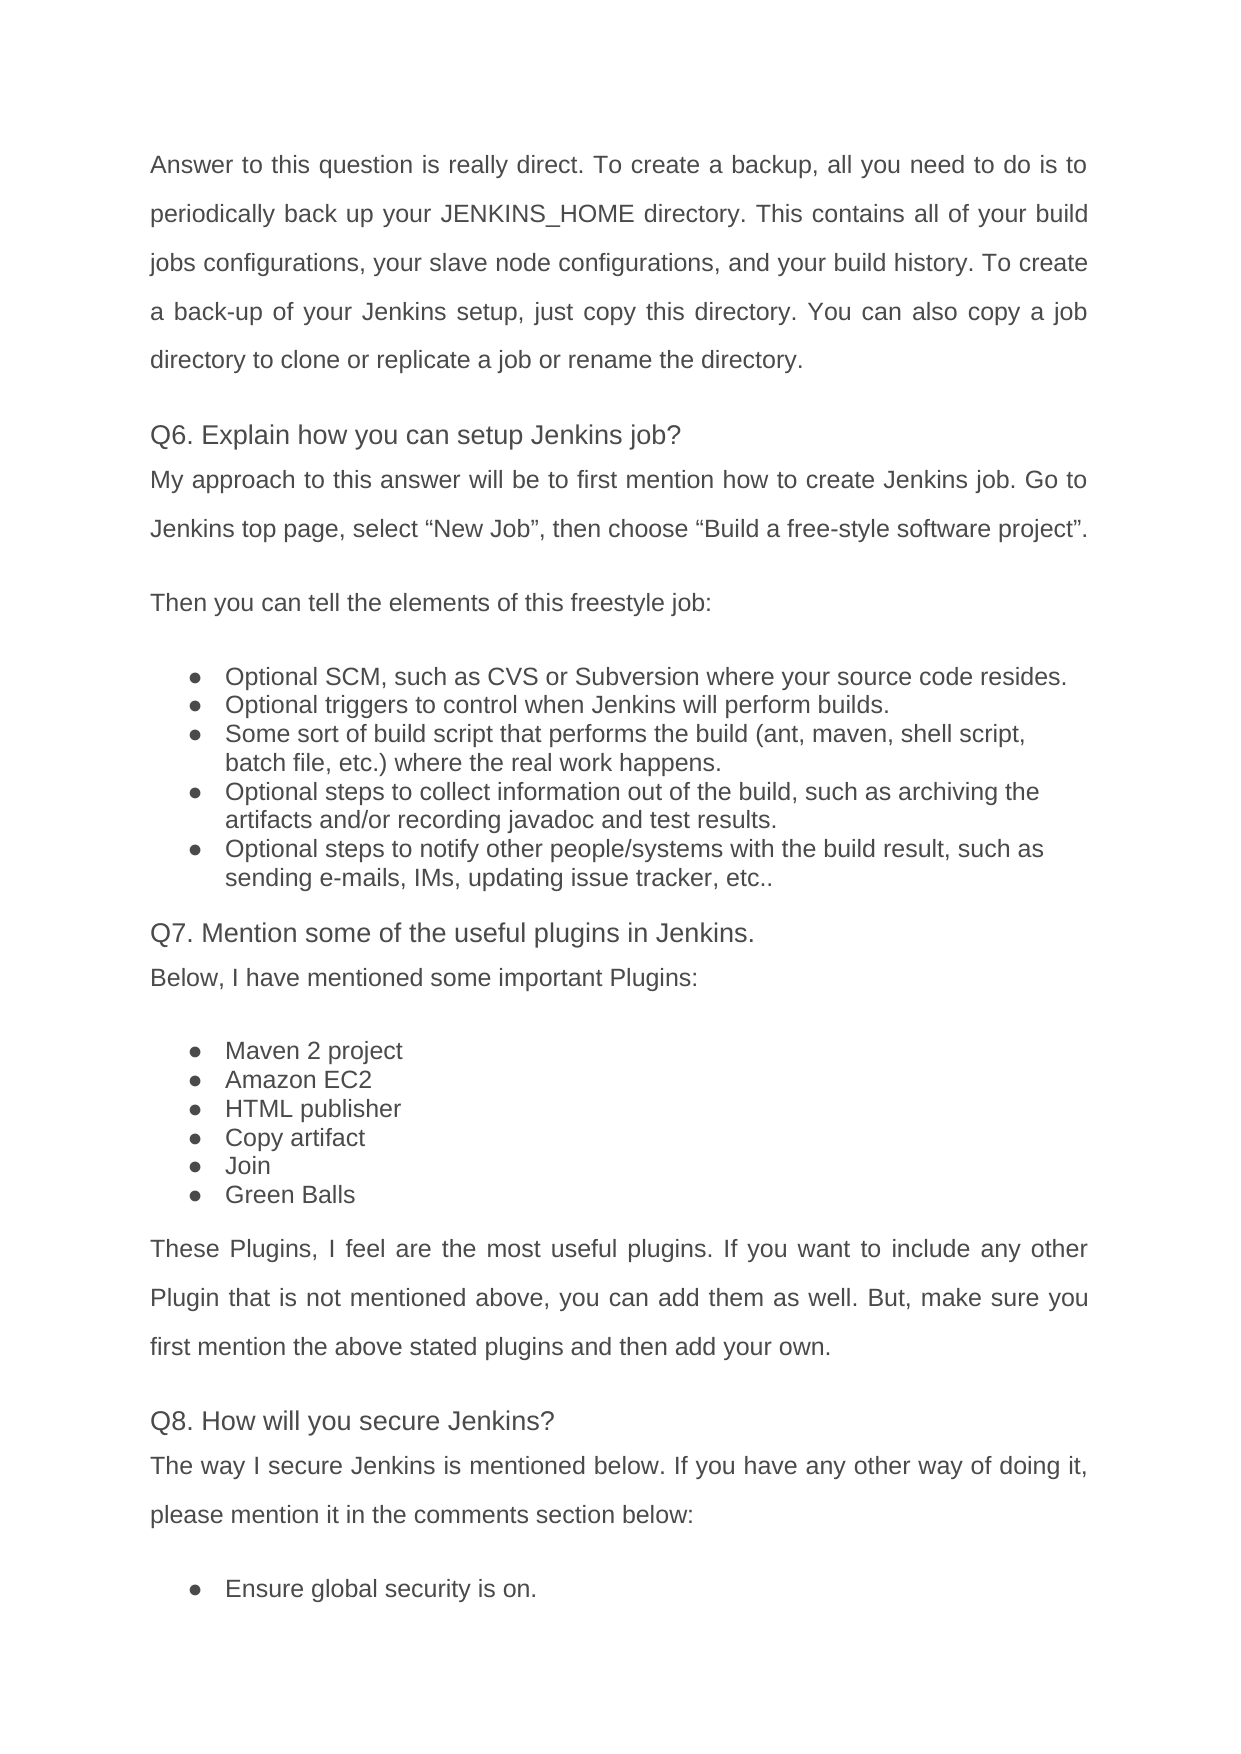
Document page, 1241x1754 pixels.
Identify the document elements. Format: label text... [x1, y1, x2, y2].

list Copy artifact [187, 1123, 1090, 1151]
text The way I secure Jenkins is mentioned below. If you have any other way of doing it, please mention it in the comments section below: [150, 1451, 1090, 1529]
list Optional SCM, such as CVS or Subversion where your source code resides. [187, 662, 1090, 690]
text Answer to this question is really direct. To create a backup, all you need to do is to periodically back up your JENKINS_HOME directory. This contains all of your build jobs configurations, your slave node configurations, and your build history. To create a back-up of your Jenkins setup, just copy this directory. You can also copy a job directory to clone or replicate a job or rename the directory. [150, 150, 1090, 374]
list Join [187, 1151, 1090, 1180]
list Optional steps to notify other people/systems with the build result, such as sending e-mails, IMs, updating issue tracker, etc.. [187, 834, 1090, 892]
list Ensure global security is on. [187, 1574, 1090, 1603]
list Optional steps to collect information out of the build, such as archiving the artifacts and/or recording javadoc and test results. [187, 777, 1090, 834]
list Amazon EC2 [187, 1065, 1090, 1094]
list Green Balls [187, 1180, 1090, 1209]
list Some sort of build script that performs the build (ant, maven, shell script, batch file, etc.) where the real work happens. [187, 719, 1090, 777]
subtitle Q8. How will you secure Jenkins? [150, 1405, 1090, 1437]
subtitle Q6. Explain how you can setup Jenkins job? [150, 419, 1090, 451]
text My approach to this answer will be to first mention how to create Jenkins job. Go to Jenkins top page, select “New Job”, then choose “Build a free-style software project”. [150, 465, 1090, 543]
subtitle Q7. Mention some of the useful plugins in Jenkins. [150, 917, 1090, 948]
text These Plugins, I feel are the most useful plugins. If you want to include any other Plugin that is not mentioned above, you can add them as well. But, make sure you first mention the above stated plugins and then add your own. [150, 1234, 1090, 1360]
list HTML publisher [187, 1094, 1090, 1123]
list Maven 2 project [187, 1036, 1090, 1065]
text Then you can tell the elements of this freestyle job: [150, 588, 1090, 617]
list Optional triggers to control when Jenkins will perform builds. [187, 690, 1090, 719]
text Below, I have mentioned some important Plugins: [150, 962, 1090, 991]
